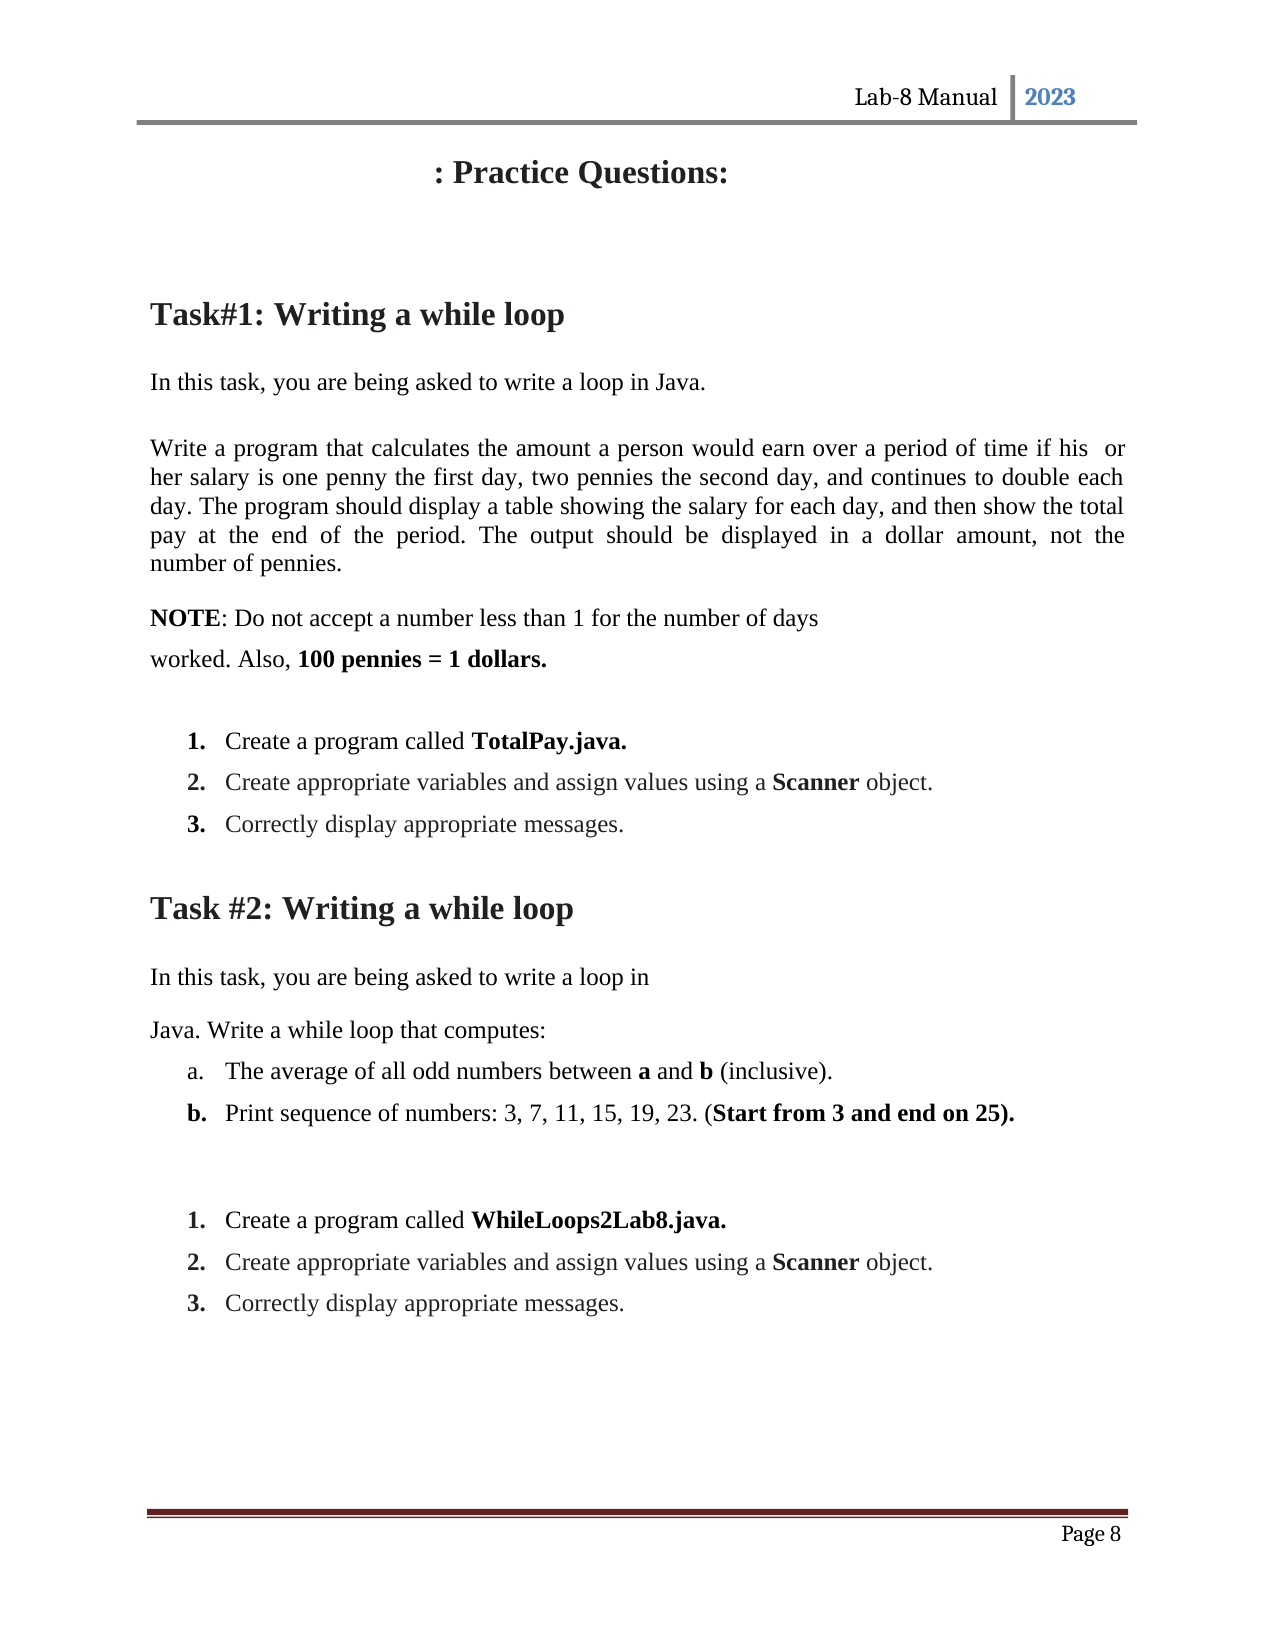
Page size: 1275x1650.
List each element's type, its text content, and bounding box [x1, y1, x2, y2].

list Correctly display appropriate messages. [187, 809, 1135, 838]
subtitle : Practice Questions: [150, 152, 1135, 190]
text Write a program that calculates the amount a person would earn over a period of time if his or her salary is one penny the first day, two pennies the second day, and continues to double each day. The program should display a table showing the salary for each day, and then show the total pay at the end of the period. The output should be displayed in a dollar amount, not the number of pennies. [150, 433, 1125, 577]
list Create a program called TotalPay.java. [187, 726, 1135, 755]
list Correctly display appropriate messages. [187, 1288, 1135, 1317]
text In this task, you are being asked to write a loop in Java. [150, 367, 1135, 396]
list Create appropriate variables and assign values using a Scanner object. [187, 1247, 1135, 1275]
list Create a program called WhileLoops2Lab8.java. [187, 1205, 1135, 1234]
text NOTE: Do not accept a number less than 1 for the number of days worked. Also, 100 pennies = 1 dollars. [150, 603, 903, 673]
list The average of all odd numbers between a and b (inclusive). [187, 1056, 1135, 1085]
text In this task, you are being asked to write a loop in Java. Write a while loop that computes: [150, 937, 703, 1044]
list Create appropriate variables and assign values using a Scanner object. [187, 767, 1135, 796]
subtitle Task #2: Writing a while loop [150, 888, 1135, 926]
subtitle Task#1: Writing a while loop [150, 294, 1135, 332]
list Print sequence of numbers: 3, 7, 11, 15, 19, 23. (Start from 3 and end on 25). [187, 1098, 1135, 1126]
